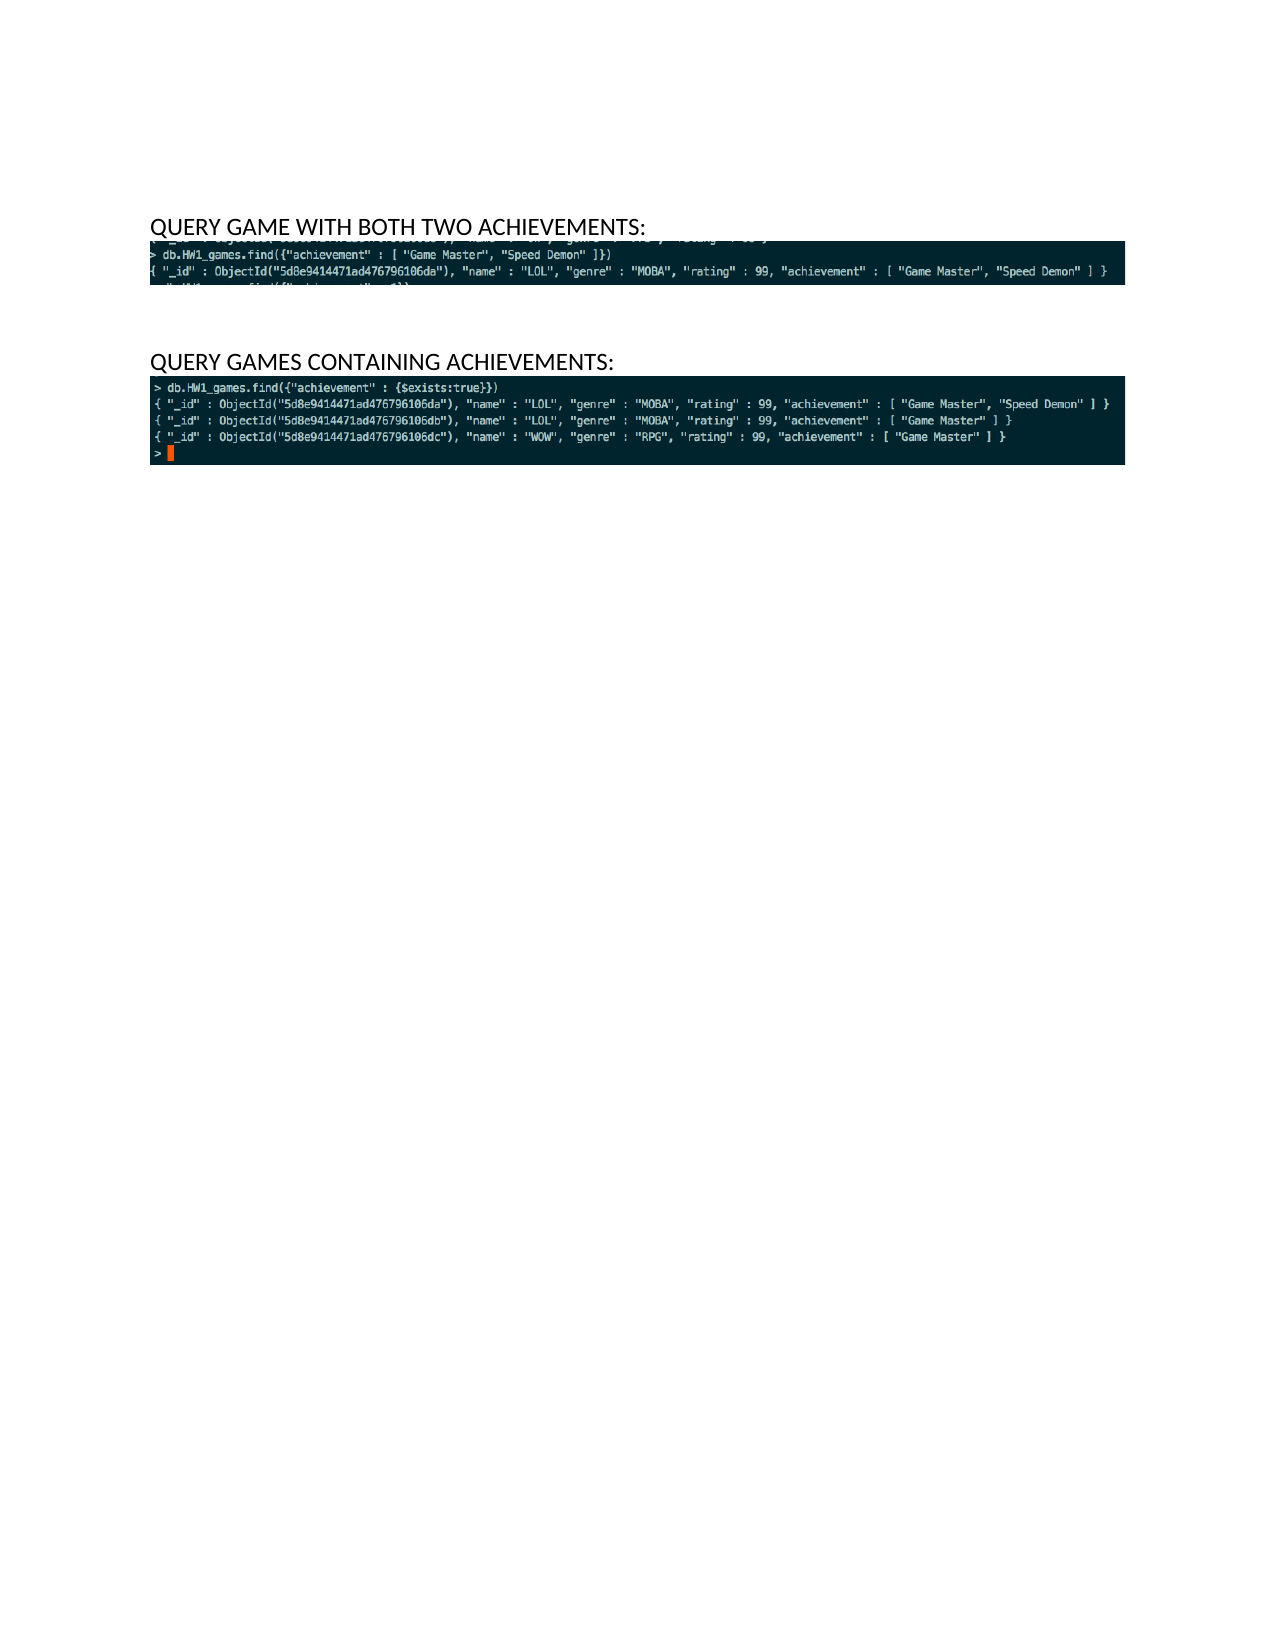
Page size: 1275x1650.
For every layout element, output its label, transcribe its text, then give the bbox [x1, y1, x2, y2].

text QUERY GAME WITH BOTH TWO ACHIEVEMENTS: [150, 211, 1125, 241]
text QUERY GAMES CONTAINING ACHIEVEMENTS: [150, 346, 1125, 376]
picture [150, 241, 1125, 285]
picture [150, 376, 1125, 465]
